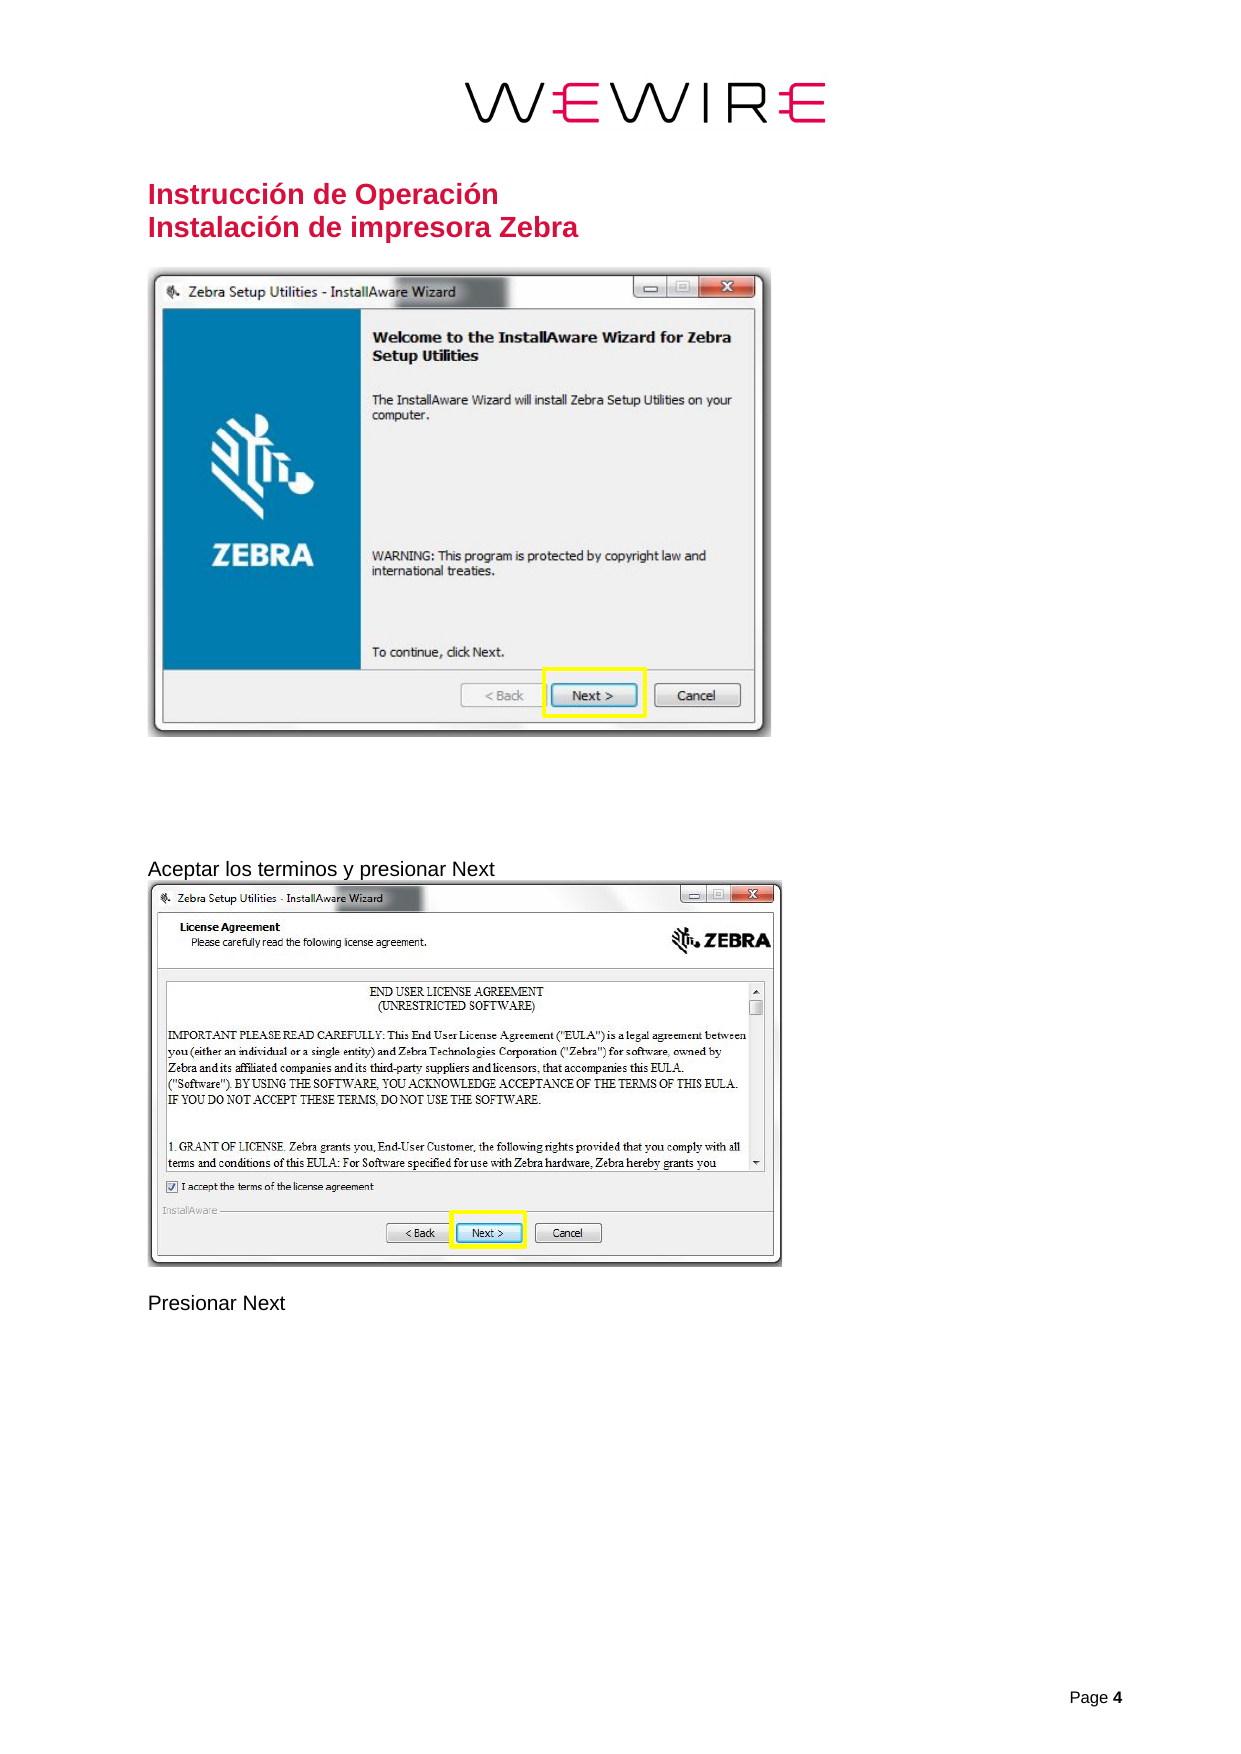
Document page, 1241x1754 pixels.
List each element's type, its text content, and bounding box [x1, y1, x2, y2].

picture [147, 880, 783, 1267]
text Aceptar los terminos y presionar Next [148, 856, 1122, 880]
picture [147, 267, 772, 737]
picture [463, 69, 830, 132]
text Presionar Next [148, 1290, 1122, 1314]
